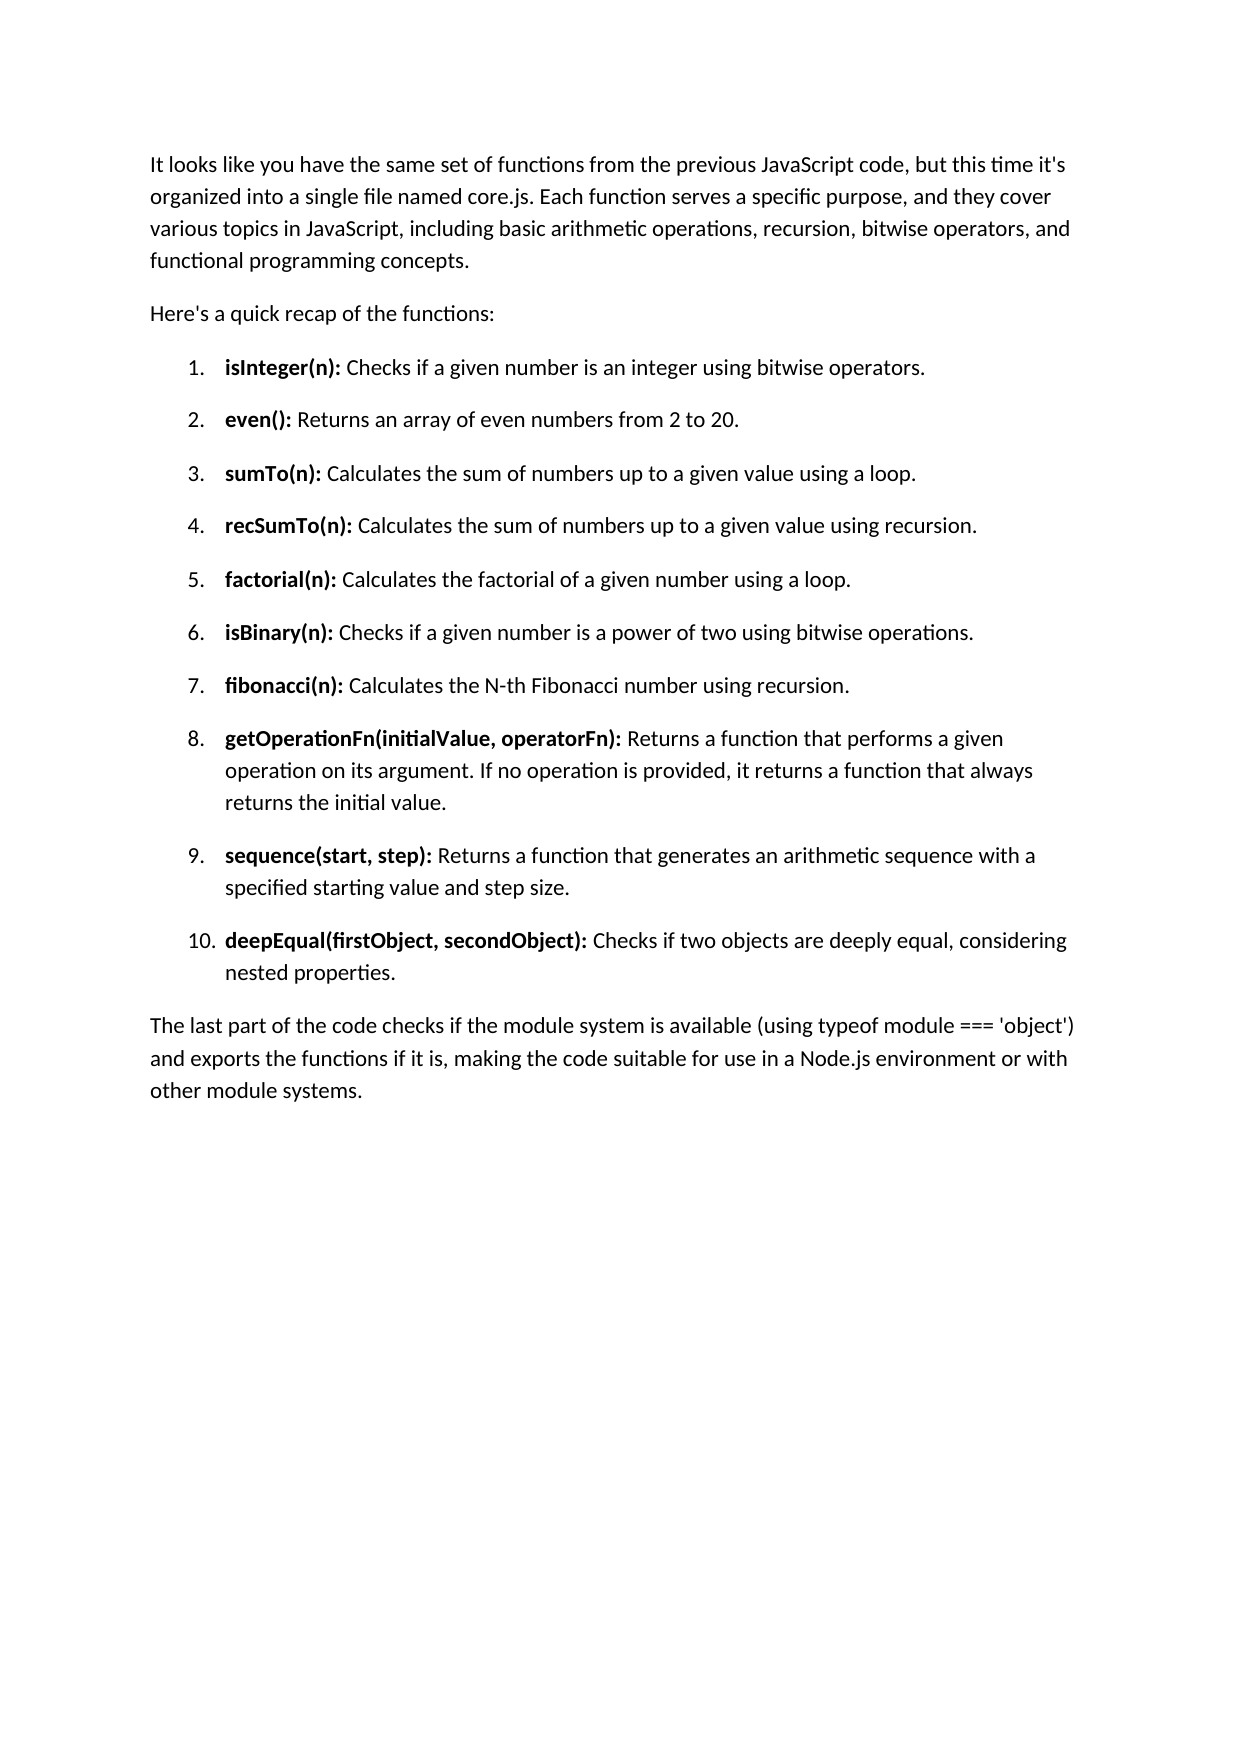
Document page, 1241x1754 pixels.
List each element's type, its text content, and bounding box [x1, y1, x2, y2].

list factorial(n): Calculates the factorial of a given number using a loop. [187, 565, 1090, 593]
list recSumTo(n): Calculates the sum of numbers up to a given value using recursion. [187, 512, 1090, 540]
list sumTo(n): Calculates the sum of numbers up to a given value using a loop. [187, 459, 1090, 487]
list sequence(start, step): Returns a function that generates an arithmetic sequence with a specified starting value and step size. [187, 841, 1090, 901]
text The last part of the code checks if the module system is available (using typeof module === 'object') and exports the functions if it is, making the code suitable for use in a Node.js environment or with other module systems. [150, 1012, 1090, 1104]
text Here's a quick recap of the functions: [150, 299, 1090, 328]
list deepEqual(firstObject, secondObject): Checks if two objects are deeply equal, considering nested properties. [187, 926, 1090, 987]
list even(): Returns an array of even numbers from 2 to 20. [187, 406, 1090, 434]
text It looks like you have the same set of functions from the previous JavaScript code, but this time it's organized into a single file named core.js. Each function serves a specific purpose, and they cover various topics in JavaScript, including basic arithmetic operations, recursion, bitwise operators, and functional programming concepts. [150, 150, 1090, 274]
list isInteger(n): Checks if a given number is an integer using bitwise operators. [187, 353, 1090, 381]
list isBinary(n): Checks if a given number is a power of two using bitwise operations. [187, 618, 1090, 646]
list getOperationFn(initialValue, operatorFn): Returns a function that performs a given operation on its argument. If no operation is provided, it returns a function that always returns the initial value. [187, 724, 1090, 816]
list fibonacci(n): Calculates the N-th Fibonacci number using recursion. [187, 671, 1090, 699]
